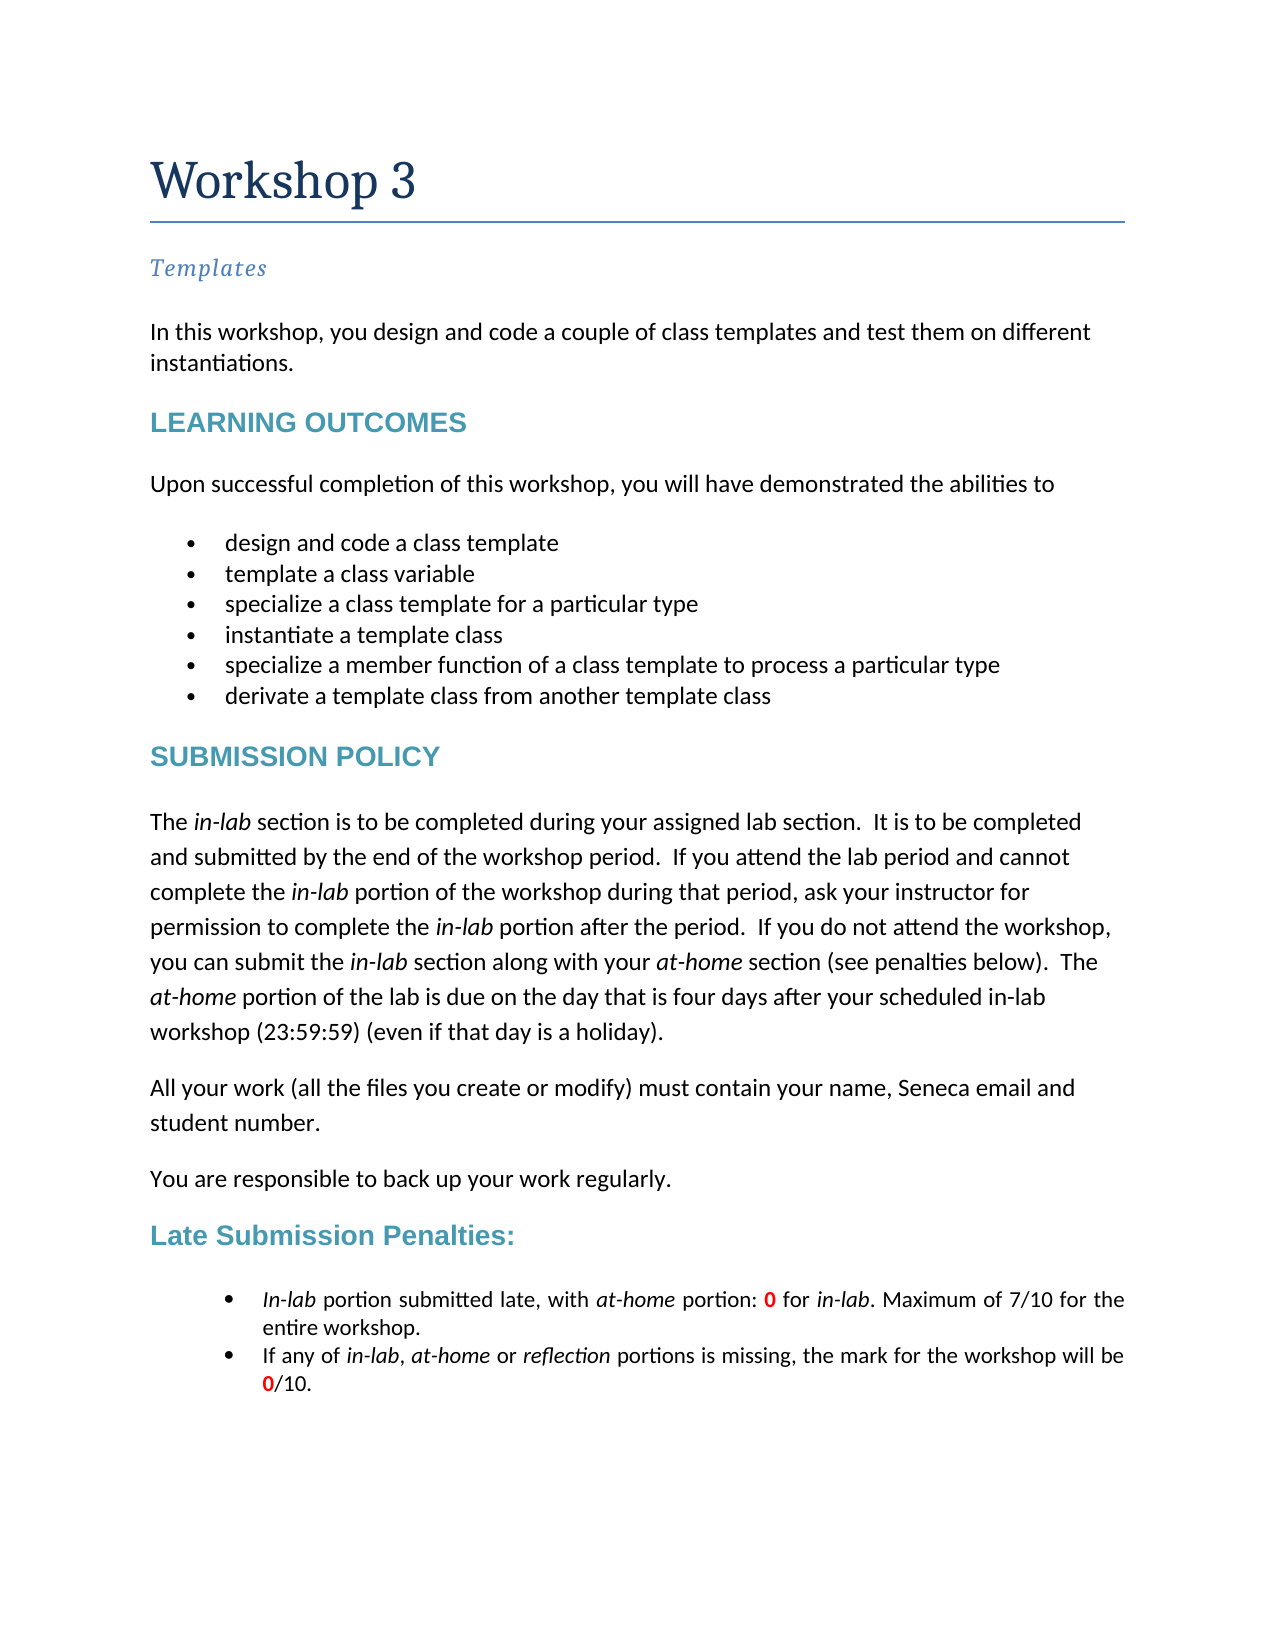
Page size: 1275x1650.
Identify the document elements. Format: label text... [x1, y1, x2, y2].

text LEARNING OUTCOMES [150, 406, 1125, 439]
subtitle Templates [150, 254, 1125, 283]
list specialize a member function of a class template to process a particular type [187, 650, 1125, 680]
text All your work (all the files you create or modify) must contain your name, Seneca email and student number. [150, 1072, 1125, 1138]
text Upon successful completion of this workshop, you will have demonstrated the abilities to [150, 468, 1125, 498]
list template a class variable [187, 558, 1125, 589]
text You are responsible to back up your work regularly. [150, 1163, 1125, 1193]
list instantiate a template class [187, 619, 1125, 650]
list derivate a template class from another template class [187, 680, 1125, 711]
list design and code a class template [187, 528, 1125, 558]
subtitle submission policy [150, 740, 1125, 772]
text In this workshop, you design and code a couple of class templates and test them on different instantiations. [150, 316, 1125, 377]
title Workshop 3 [150, 150, 1125, 221]
list specialize a class template for a particular type [187, 589, 1125, 619]
list In-lab portion submitted late, with at-home portion: 0 for in-lab. Maximum of 7/10 for the entire workshop. [225, 1285, 1125, 1341]
subtitle Late Submission Penalties: [150, 1219, 1125, 1251]
list If any of in-lab, at-home or reflection portions is missing, the mark for the workshop will be 0/10. [225, 1341, 1125, 1397]
text The in-lab section is to be completed during your assigned lab section. It is to be completed and submitted by the end of the workshop period. If you attend the lab period and cannot complete the in-lab portion of the workshop during that period, ask your instructor for permission to complete the in-lab portion after the period. If you do not attend the workshop, you can submit the in-lab section along with your at-home section (see penalties below). The at-home portion of the lab is due on the day that is four days after your scheduled in-lab workshop (23:59:59) (even if that day is a holiday). [150, 806, 1125, 1047]
